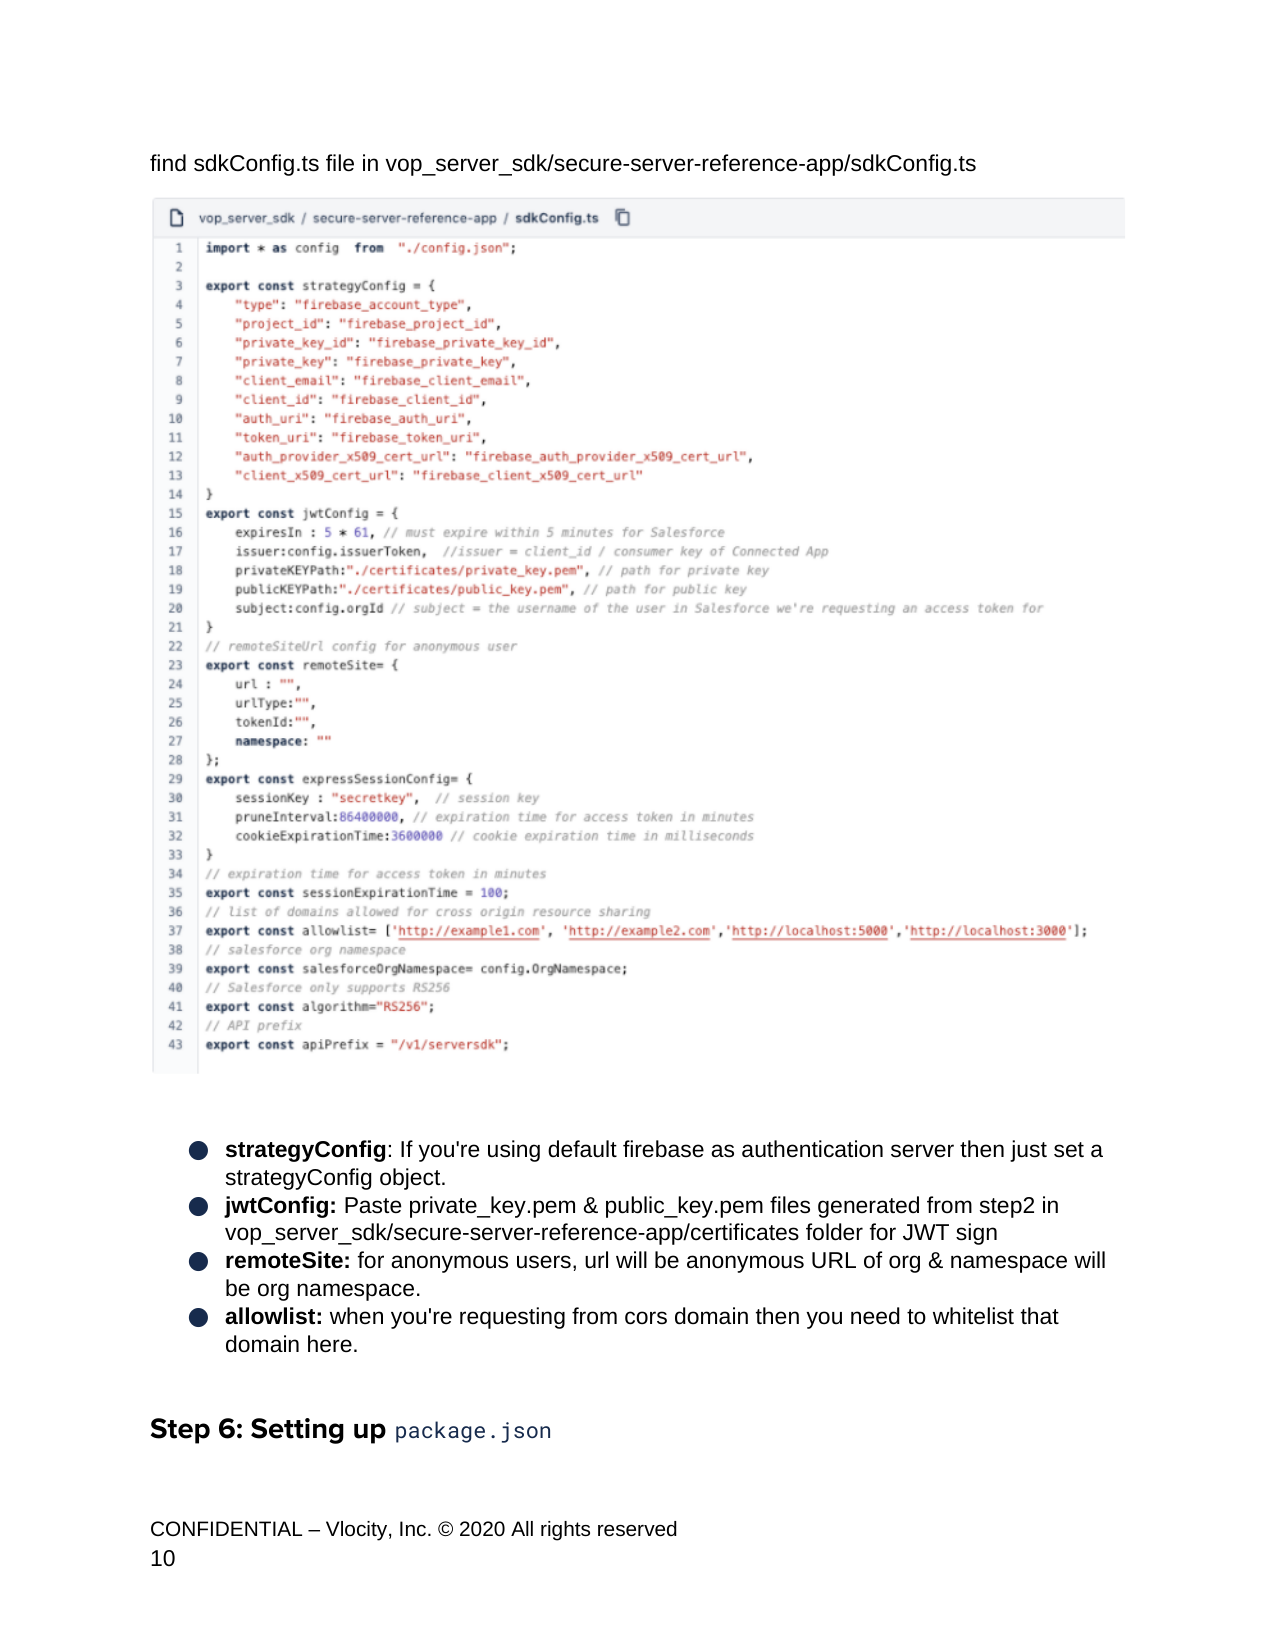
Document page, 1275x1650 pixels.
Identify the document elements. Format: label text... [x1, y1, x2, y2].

text find sdkConfig.ts file in vop_server_sdk/secure-server-reference-app/sdkConfig.ts [150, 150, 1125, 195]
list remoteSite: for anonymous users, url will be anonymous URL of org & namespace will be org namespace. [187, 1246, 1125, 1301]
subtitle Step 6: Setting up package.json [387, 1411, 1125, 1447]
list allowlist: when you're requesting from cors domain then you need to whitelist that domain here. [187, 1301, 1125, 1357]
list strategyConfig: If you're using default firebase as authentication server then just set a strategyConfig object. [187, 1134, 1125, 1190]
list jwtConfig: Paste private_key.pem & public_key.pem files generated from step2 in vop_server_sdk/secure-server-reference-app/certificates folder for JWT sign [187, 1190, 1125, 1246]
picture [150, 195, 1125, 1079]
